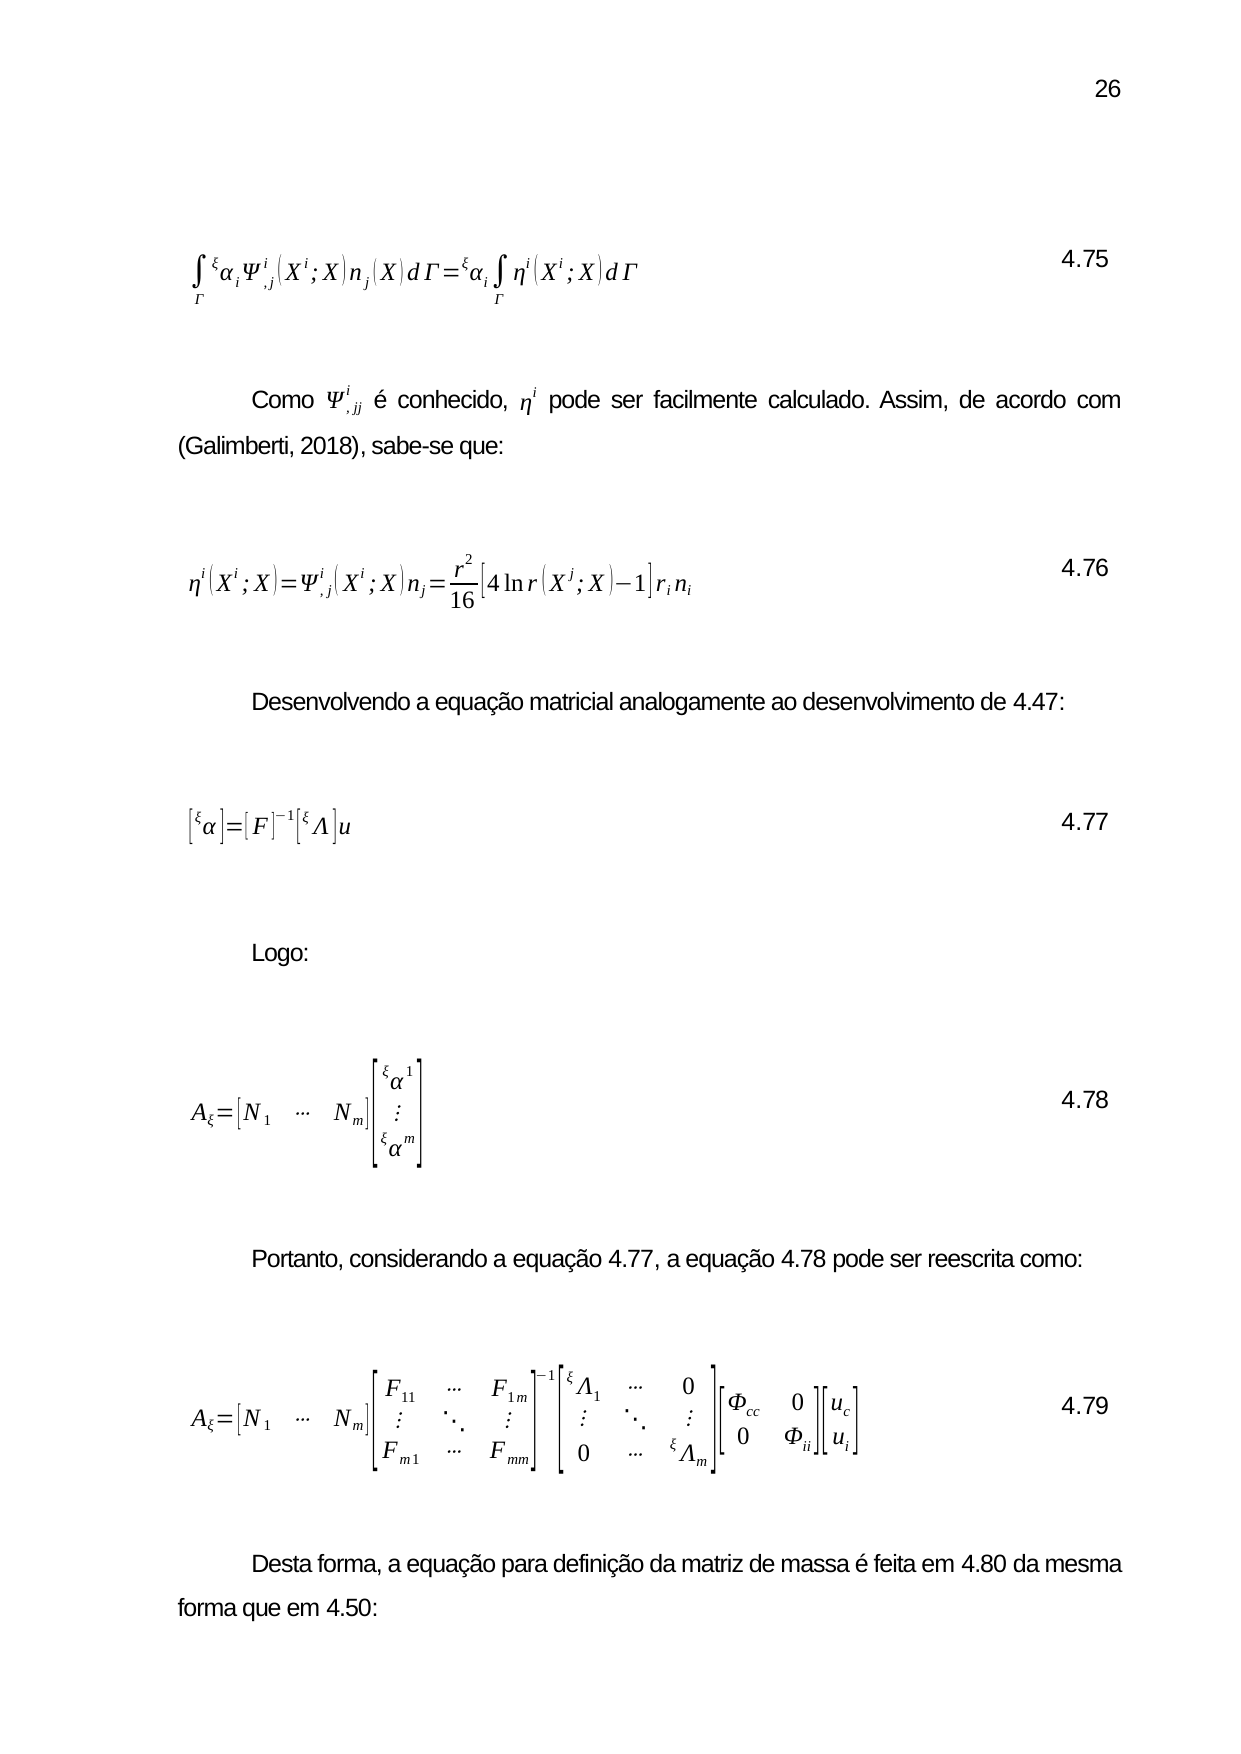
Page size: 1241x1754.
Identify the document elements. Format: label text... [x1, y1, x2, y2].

table_header [177, 1058, 1033, 1184]
text Logo: [177, 938, 1122, 967]
table_header [177, 807, 1033, 878]
table_header [177, 551, 1033, 627]
table_header [177, 237, 1033, 322]
text Como é conhecido, pode ser facilmente calculado. Assim, de acordo com , sabe-se que: [177, 382, 1122, 460]
table_header [177, 1364, 1033, 1489]
